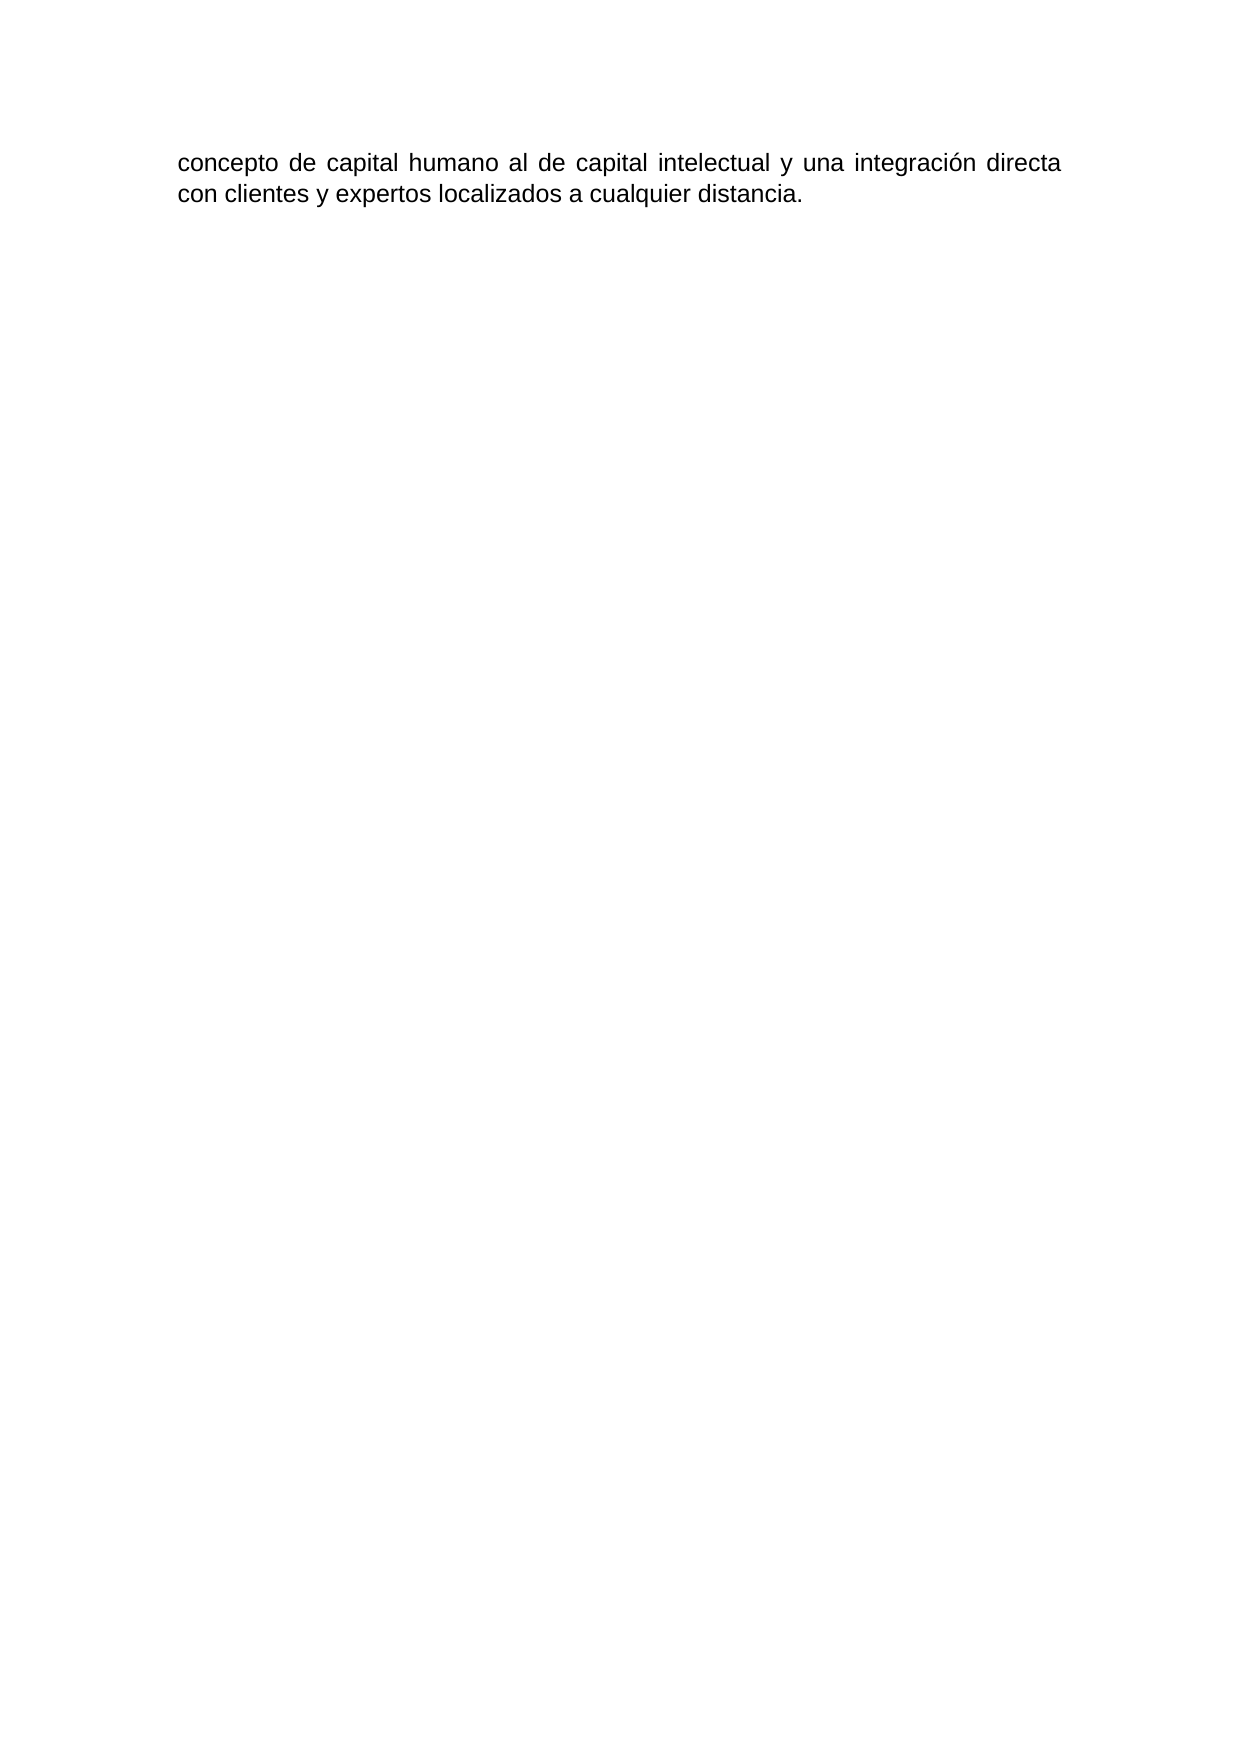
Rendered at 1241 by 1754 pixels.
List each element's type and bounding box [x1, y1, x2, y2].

text [177, 148, 1063, 207]
